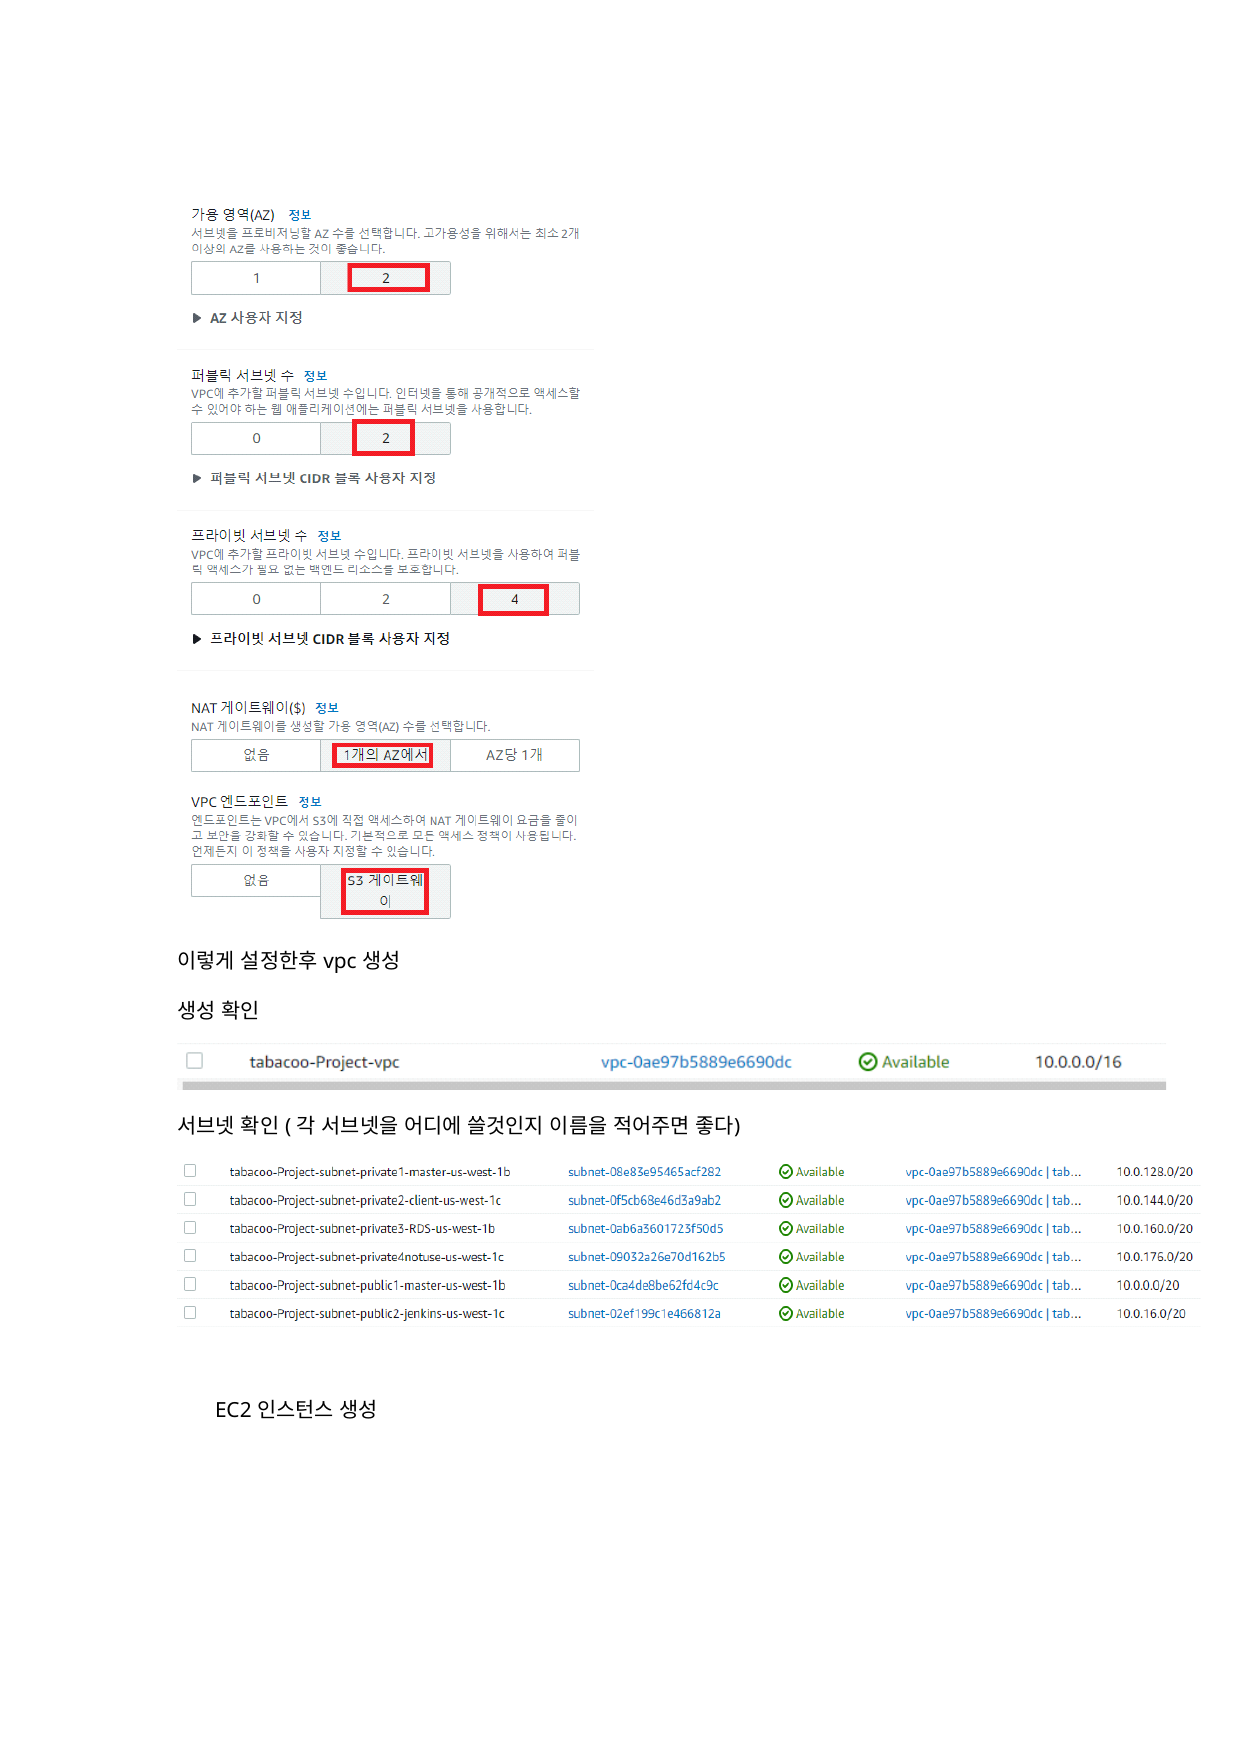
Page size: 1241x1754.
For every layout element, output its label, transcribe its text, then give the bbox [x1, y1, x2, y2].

picture [177, 1158, 1201, 1327]
text 이렇게 설정한후 vpc 생성 [177, 944, 1063, 975]
text 생성 확인 [177, 994, 1063, 1024]
picture [177, 206, 603, 926]
list EC2 인스턴스 생성 [177, 1393, 1063, 1424]
text 서브넷 확인 ( 각 서브넷을 어디에 쓸것인지 이름을 적어주면 좋다) [177, 1109, 1063, 1139]
picture [177, 1043, 1167, 1090]
